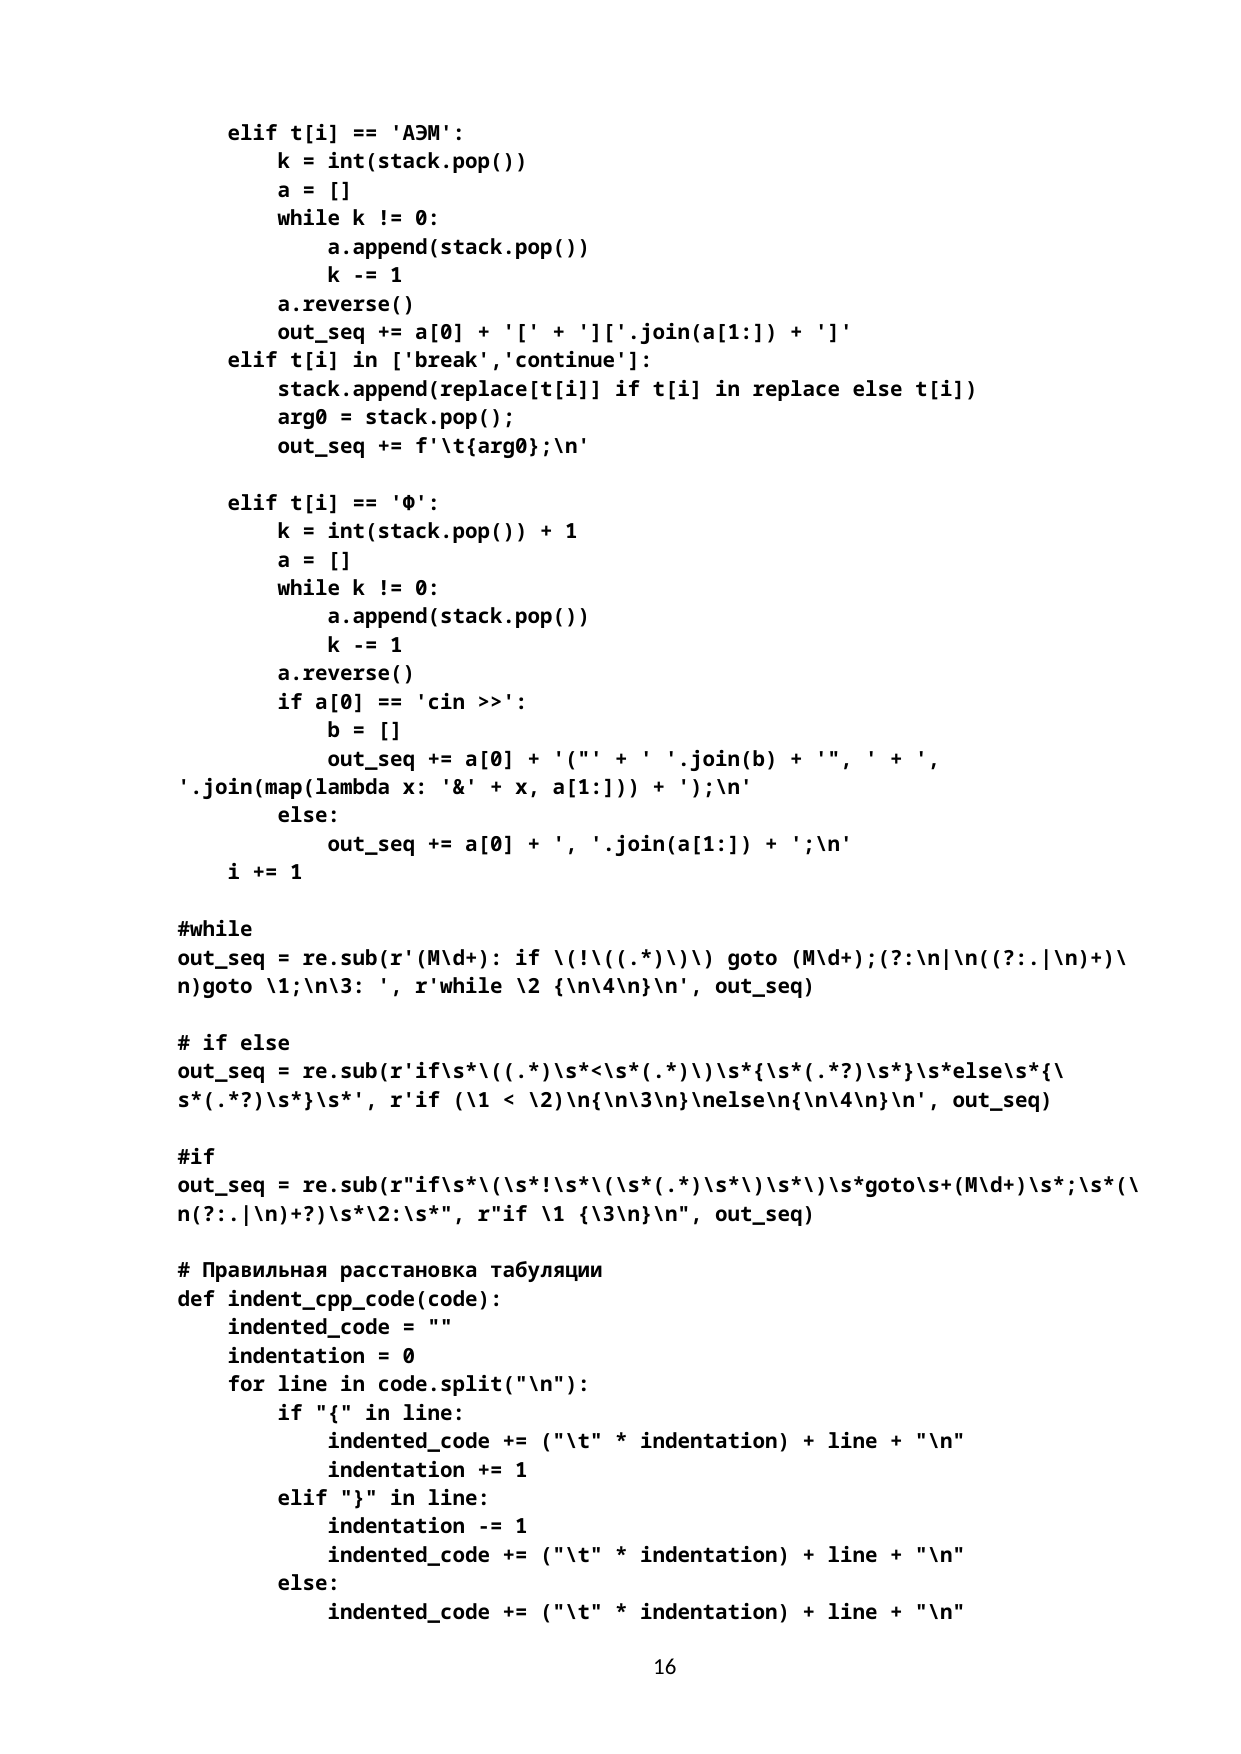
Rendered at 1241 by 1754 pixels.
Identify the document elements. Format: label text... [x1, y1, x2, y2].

text for line in code.split("\n"): [177, 1369, 1152, 1398]
text indented_code += ("\t" * indentation) + line + "\n" [177, 1426, 1152, 1455]
text a.reverse() [177, 289, 1152, 317]
text out_seq = re.sub(r'(M\d+): if \(!\((.*)\)\) goto (M\d+);(?:\n|\n((?:.|\n)+)\n)goto \1;\n\3: ', r'while \2 {\n\4\n}\n', out_seq) [177, 943, 1152, 1000]
text indentation = 0 [177, 1341, 1152, 1369]
text k = int(stack.pop()) + 1 [177, 516, 1152, 545]
text else: [177, 801, 1152, 829]
text def indent_cpp_code(code): [177, 1284, 1152, 1312]
text indented_code += ("\t" * indentation) + line + "\n" [177, 1540, 1152, 1568]
text a.reverse() [177, 658, 1152, 687]
text a = [] [177, 545, 1152, 573]
text indentation -= 1 [177, 1512, 1152, 1540]
text a.append(stack.pop()) [177, 602, 1152, 630]
text i += 1 [177, 857, 1152, 886]
text elif t[i] == 'Ф': [177, 488, 1152, 516]
text if "{" in line: [177, 1398, 1152, 1426]
text b = [] [177, 715, 1152, 744]
text out_seq = re.sub(r'if\s*\((.*)\s*<\s*(.*)\)\s*{\s*(.*?)\s*}\s*else\s*{\s*(.*?)\s*}\s*', r'if (\1 < \2)\n{\n\3\n}\nelse\n{\n\4\n}\n', out_seq) [177, 1057, 1152, 1113]
text k -= 1 [177, 260, 1152, 289]
text arg0 = stack.pop(); [177, 402, 1152, 431]
text out_seq += a[0] + ', '.join(a[1:]) + ';\n' [177, 829, 1152, 857]
text while k != 0: [177, 573, 1152, 602]
text out_seq += a[0] + '("' + ' '.join(b) + '", ' + ', '.join(map(lambda x: '&' + x, a[1:])) + ');\n' [177, 744, 1152, 801]
text elif t[i] == 'АЭМ': [177, 118, 1152, 147]
text while k != 0: [177, 203, 1152, 232]
text stack.append(replace[t[i]] if t[i] in replace else t[i]) [177, 374, 1152, 402]
text else: [177, 1568, 1152, 1597]
text out_seq = re.sub(r"if\s*\(\s*!\s*\(\s*(.*)\s*\)\s*\)\s*goto\s+(M\d+)\s*;\s*(\n(?:.|\n)+?)\s*\2:\s*", r"if \1 {\3\n}\n", out_seq) [177, 1170, 1152, 1227]
text elif t[i] in ['break','continue']: [177, 346, 1152, 374]
text # Правильная расстановка табуляции [177, 1256, 1152, 1284]
text elif "}" in line: [177, 1483, 1152, 1512]
text out_seq += a[0] + '[' + ']['.join(a[1:]) + ']' [177, 317, 1152, 346]
text a = [] [177, 175, 1152, 203]
text indentation += 1 [177, 1455, 1152, 1483]
text k -= 1 [177, 630, 1152, 658]
text out_seq += f'\t{arg0};\n' [177, 431, 1152, 459]
text #while [177, 914, 1152, 943]
text indented_code += ("\t" * indentation) + line + "\n" [177, 1597, 1152, 1625]
text a.append(stack.pop()) [177, 232, 1152, 260]
text #if [177, 1142, 1152, 1170]
text indented_code = "" [177, 1312, 1152, 1341]
text if a[0] == 'cin >>': [177, 687, 1152, 715]
text k = int(stack.pop()) [177, 147, 1152, 175]
text # if else [177, 1028, 1152, 1057]
